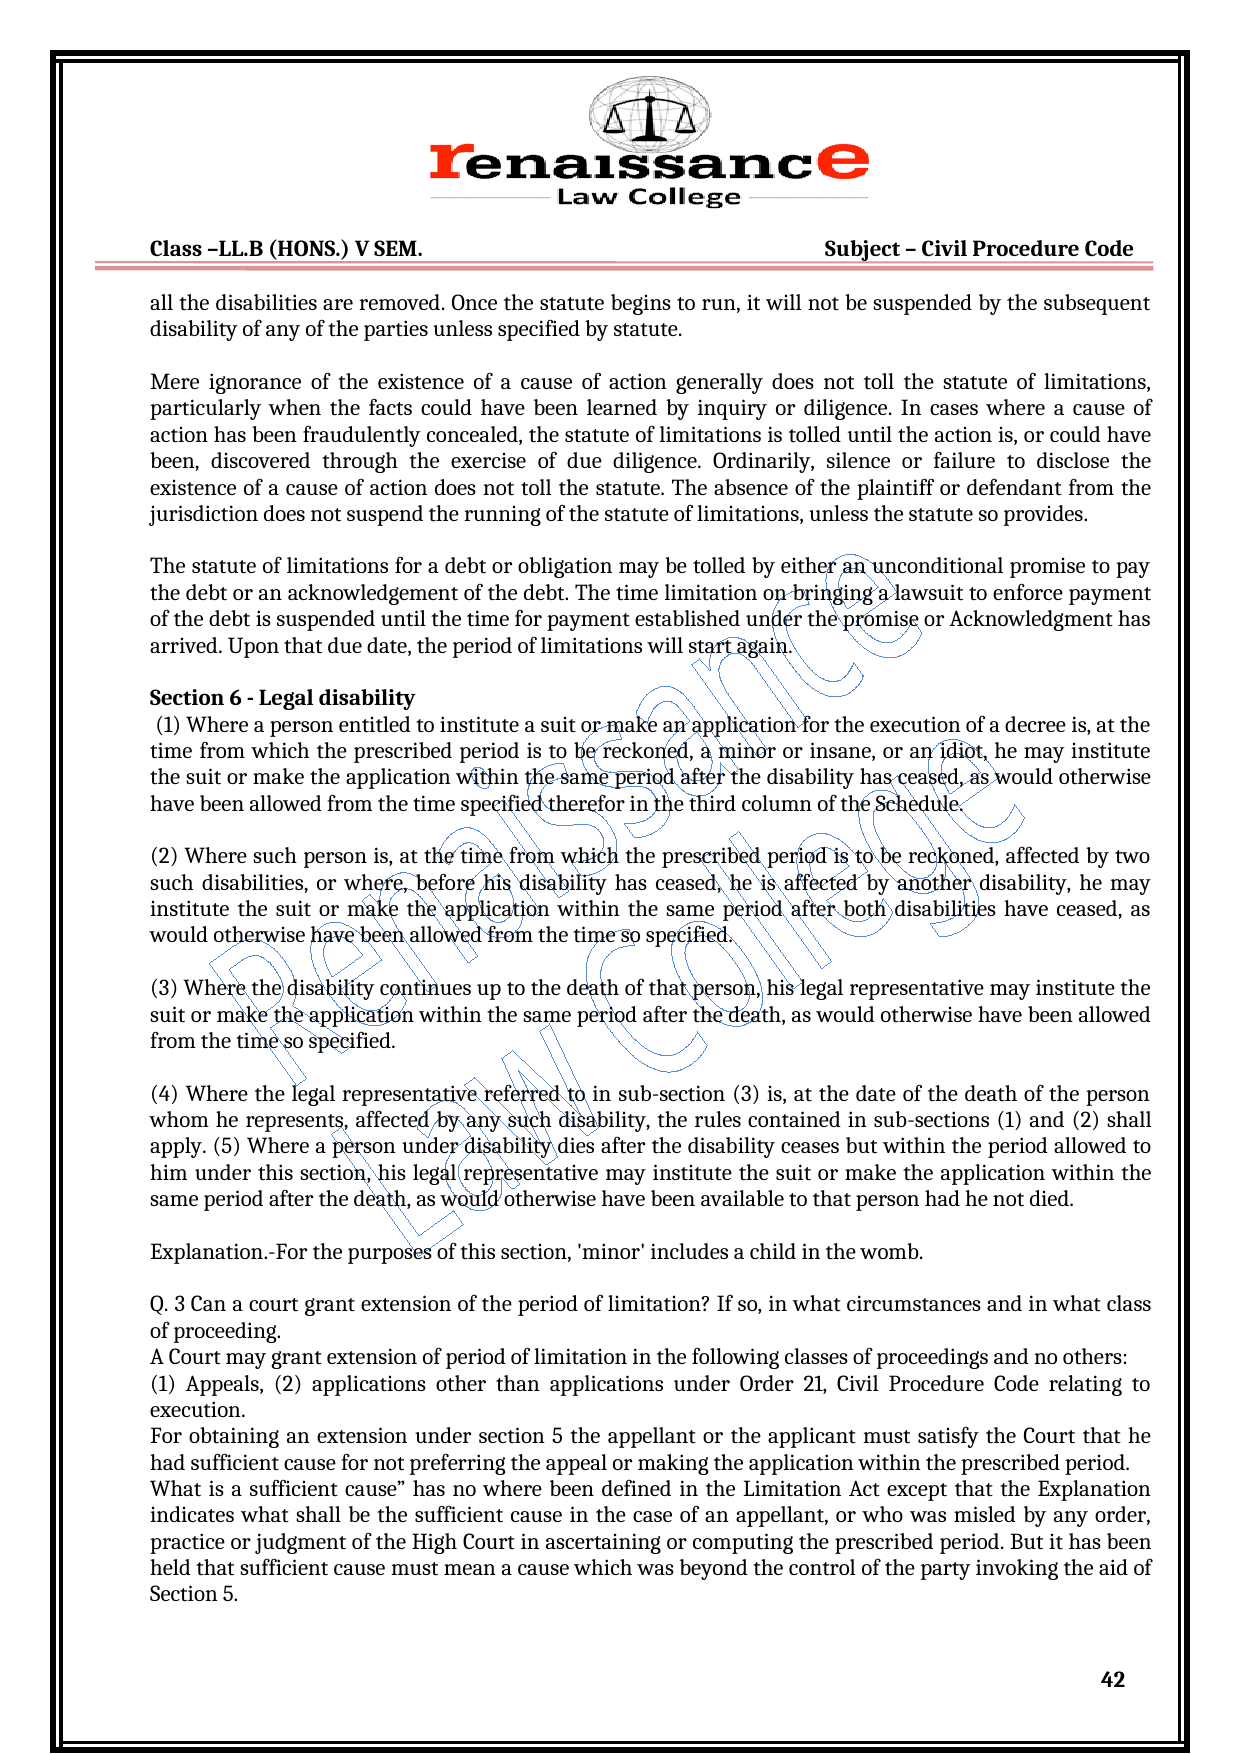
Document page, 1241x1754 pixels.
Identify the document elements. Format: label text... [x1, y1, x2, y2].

text (2) Where such person is, at the time from which the prescribed period is to be reckoned, affected by two such disabilities, or where, before his disability has ceased, he is affected by another disability, he may institute the suit or make the application within the same period after both disabilities have ceased, as would otherwise have been allowed from the time so specified. [150, 843, 1153, 949]
picture [406, 75, 897, 209]
text (3) Where the disability continues up to the death of that person, his legal representative may institute the suit or make the application within the same period after the death, as would otherwise have been allowed from the time so specified. [150, 975, 1153, 1054]
text (4) Where the legal representative referred to in sub-section (3) is, at the date of the death of the person whom he represents, affected by any such disability, the rules contained in sub-sections (1) and (2) shall apply. (5) Where a person under disability dies after the disability ceases but within the period allowed to him under this section, his legal representative may institute the suit or make the application within the same period after the death, as would otherwise have been available to that person had he not died. [150, 1080, 1153, 1212]
text (1) Where a person entitled to institute a suit or make an application for the execution of a decree is, at the time from which the prescribed period is to be reckoned, a minor or insane, or an idiot, he may institute the suit or make the application within the same period after the disability has ceased, as would otherwise have been allowed from the time specified therefor in the third column of the Schedule. [150, 711, 1153, 817]
text Mere ignorance of the existence of a cause of action generally does not toll the statute of limitations, particularly when the facts could have been learned by inquiry or diligence. In cases where a cause of action has been fraudulently concealed, the statute of limitations is tolled until the action is, or could have been, discovered through the exercise of due diligence. Ordinarily, silence or failure to disclose the existence of a cause of action does not toll the statute. The absence of the plaintiff or defendant from the jurisdiction does not suspend the running of the statute of limitations, unless the statute so provides. [150, 369, 1153, 527]
text For obtaining an extension under section 5 the appellant or the applicant must satisfy the Court that he had sufficient cause for not preferring the appeal or making the application within the prescribed period. [150, 1423, 1153, 1476]
text What is a sufficient cause” has no where been defined in the Limitation Act except that the Explanation indicates what shall be the sufficient cause in the case of an appellant, or who was misled by any order, practice or judgment of the High Court in ascertaining or computing the prescribed period. But it has been held that sufficient cause must mean a cause which was beyond the control of the party invoking the aid of Section 5. [150, 1476, 1153, 1607]
text Explanation.-For the purposes of this section, 'minor' includes a child in the womb. [150, 1238, 1153, 1265]
text (1) Appeals, (2) applications other than applications under Order 21, Civil Procedure Code relating to execution. [150, 1370, 1153, 1423]
text Q. 3 Can a court grant extension of the period of limitation? If so, in what circumstances and in what class of proceeding. [150, 1291, 1153, 1344]
text The statute of limitations for a debt or obligation may be tolled by either an unconditional promise to pay the debt or an acknowledgement of the debt. The time limitation on bringing a lawsuit to enforce payment of the debt is suspended until the time for payment established under the promise or Acknowledgment has arrived. Upon that due date, the period of limitations will start again. [150, 553, 1153, 659]
text Section 6 - Legal disability [150, 685, 1153, 711]
text A Court may grant extension of period of limitation in the following classes of proceedings and no others: [150, 1344, 1153, 1370]
